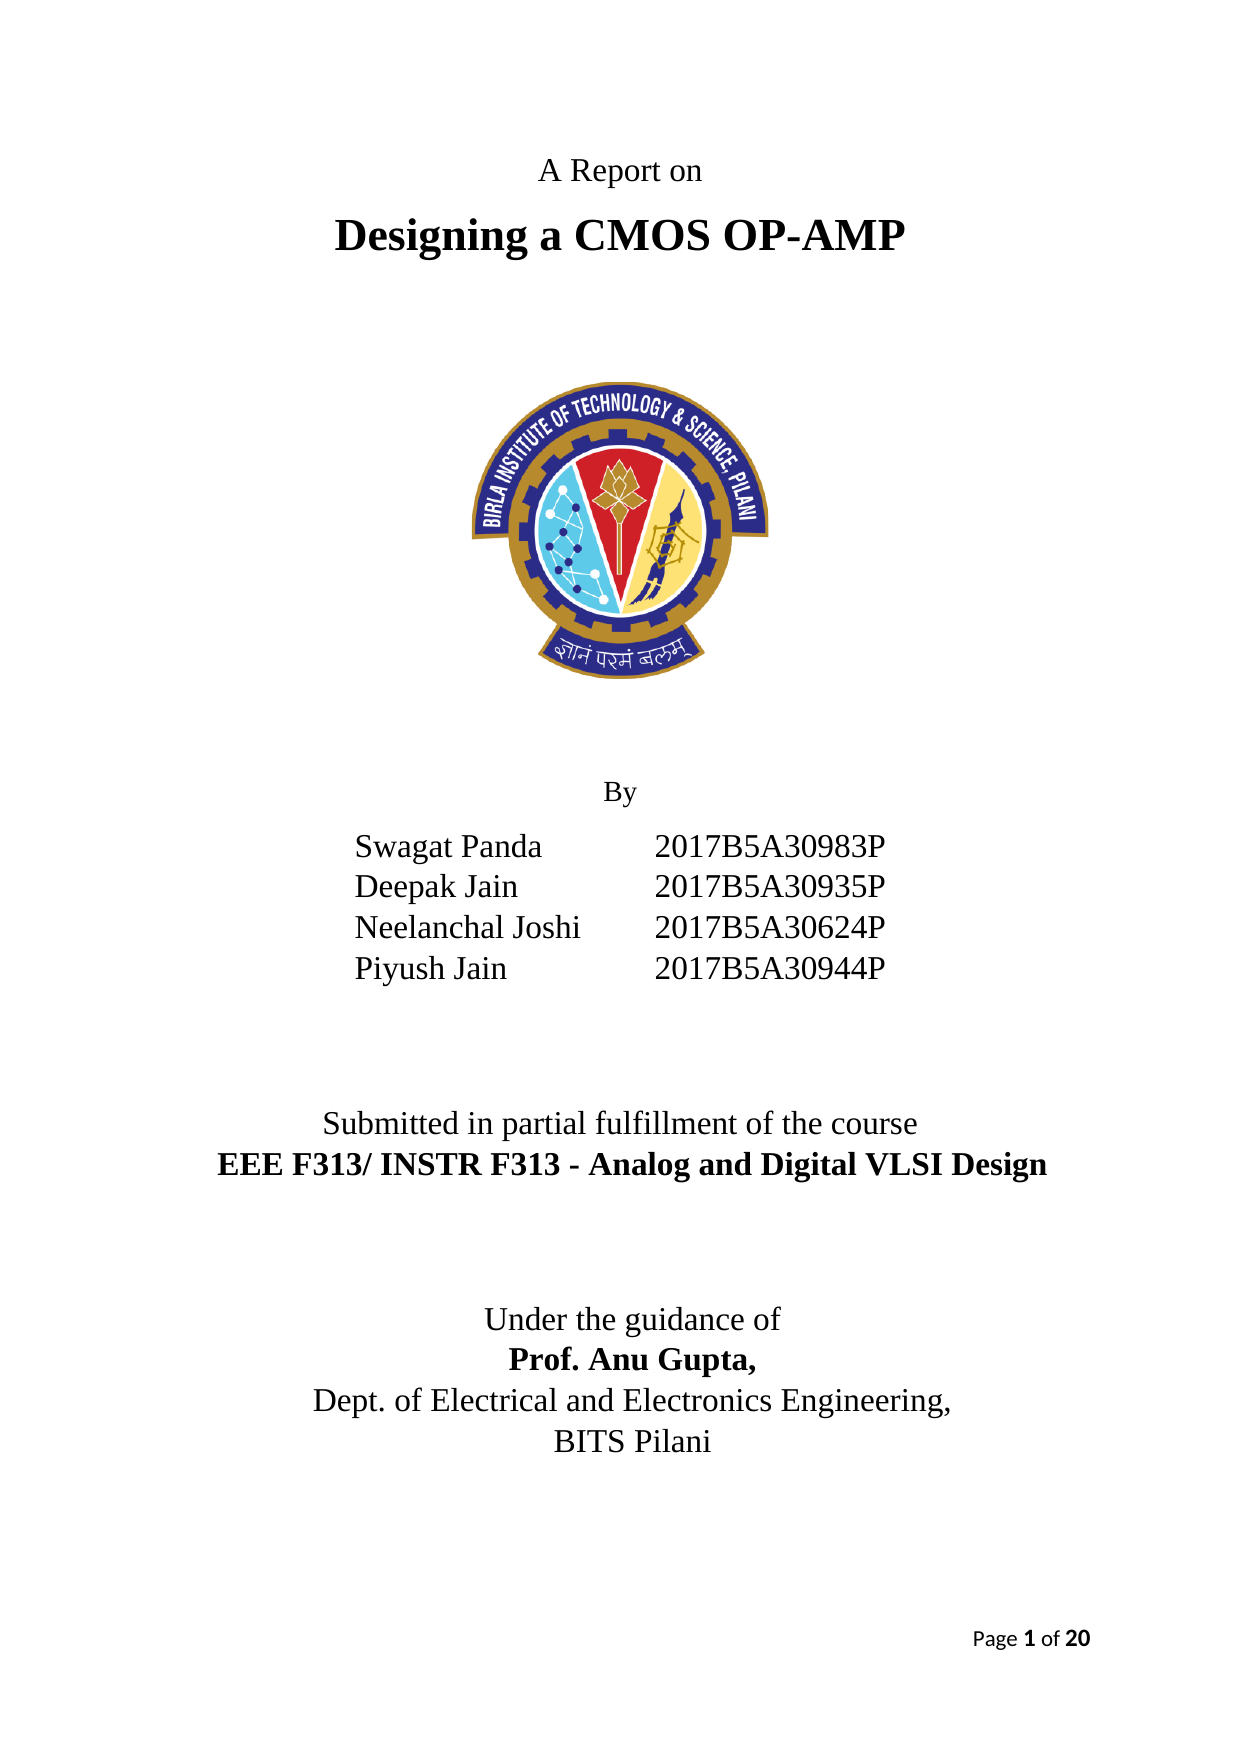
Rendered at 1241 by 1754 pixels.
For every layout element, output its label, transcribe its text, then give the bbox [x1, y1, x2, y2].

text Deepak Jain 2017B5A30935P [150, 867, 1090, 905]
text By [150, 774, 1090, 807]
text Piyush Jain 2017B5A30944P [150, 948, 1090, 986]
text Neelanchal Joshi 2017B5A30624P [150, 907, 1090, 946]
text Submitted in partial fulfillment of the course [150, 1103, 1090, 1142]
text Designing a CMOS OP-AMP [150, 207, 1090, 260]
text A Report on [150, 150, 1090, 188]
text EEE F313/ INSTR F313 - Analog and Digital VLSI Design [194, 1144, 1071, 1182]
text Swagat Panda 2017B5A30983P [150, 826, 1090, 864]
text Prof. Anu Gupta, [194, 1340, 1071, 1378]
text BITS Pilani [194, 1421, 1071, 1459]
text Dept. of Electrical and Electronics Engineering, [194, 1380, 1071, 1419]
picture [471, 382, 769, 679]
text Under the guidance of [194, 1299, 1071, 1337]
